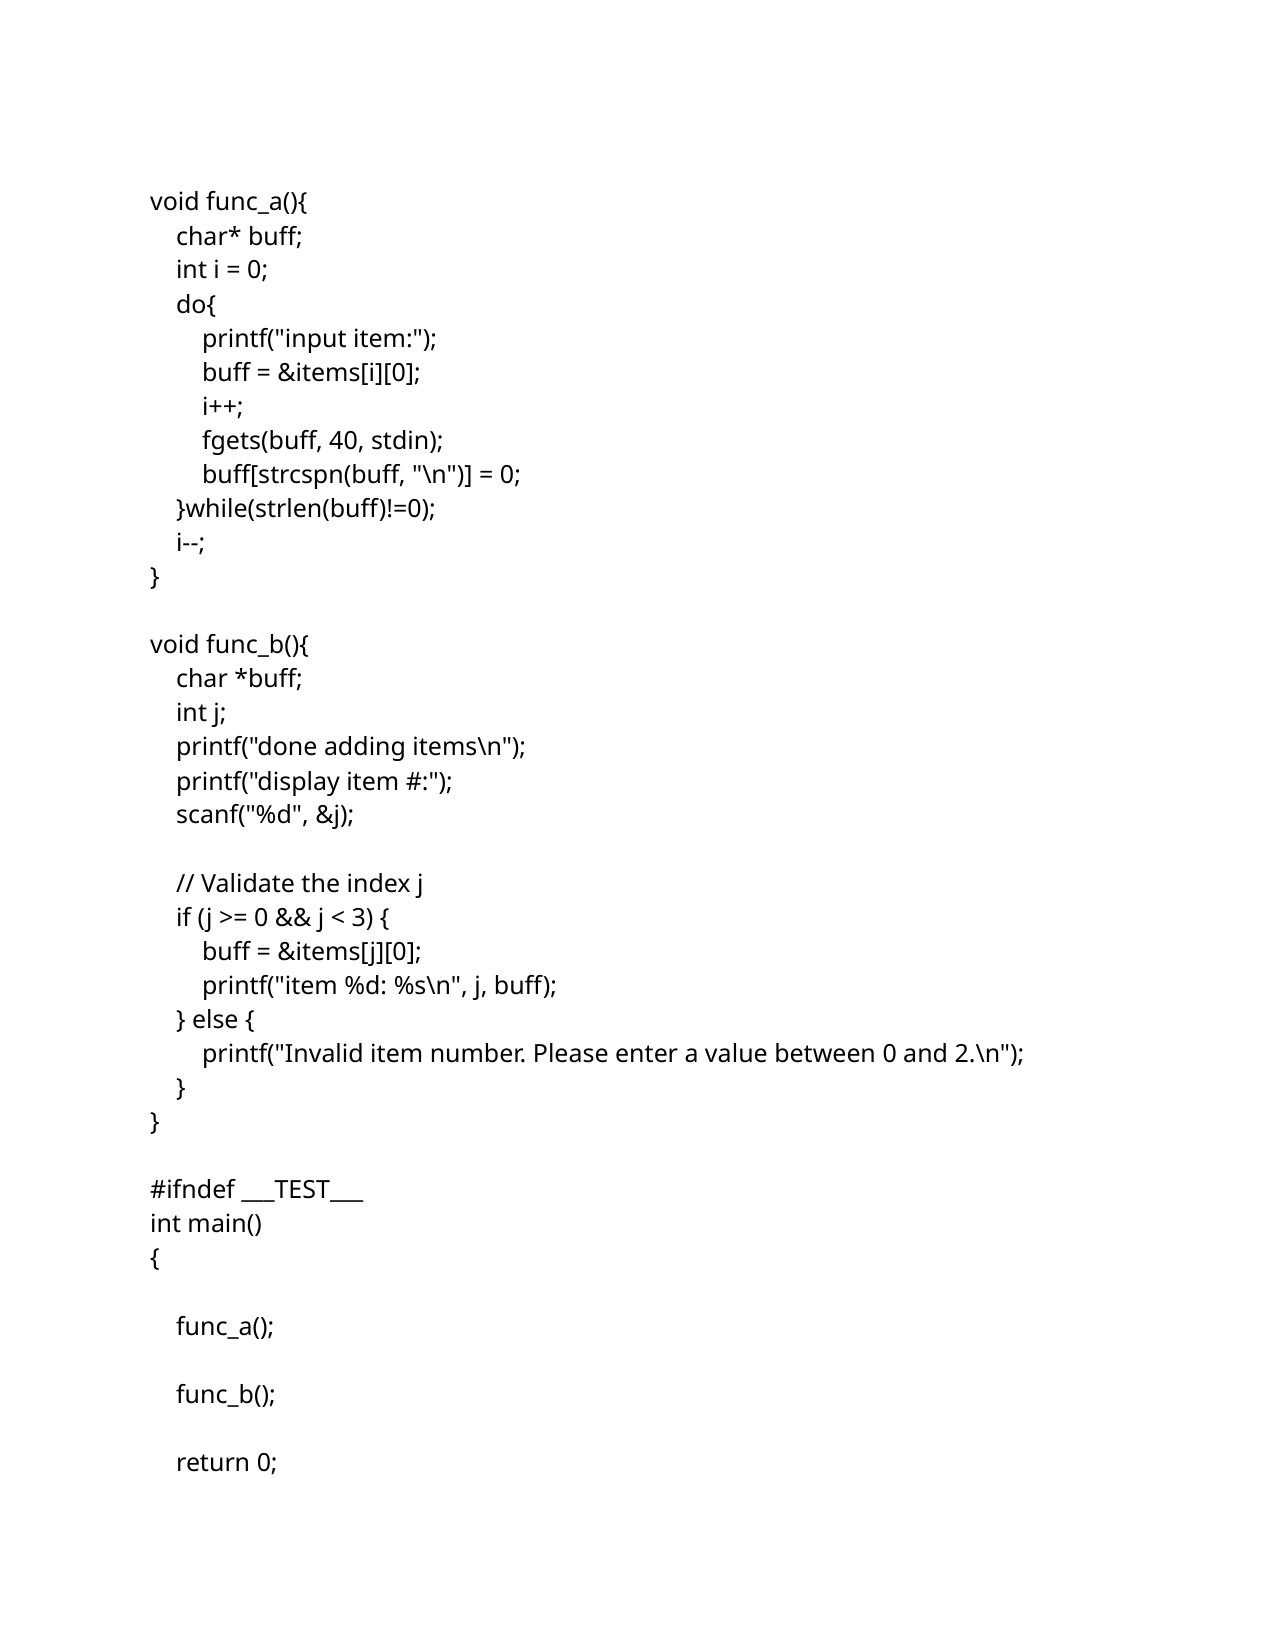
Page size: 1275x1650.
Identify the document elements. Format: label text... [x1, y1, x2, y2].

text do{ [150, 286, 1125, 320]
text } [150, 1070, 1125, 1104]
text printf("item %d: %s\n", j, buff); [150, 967, 1125, 1002]
text int i = 0; [150, 252, 1125, 286]
text { [150, 1240, 1125, 1274]
text printf("done adding items\n"); [150, 729, 1125, 763]
text void func_b(){ [150, 627, 1125, 661]
text void func_a(){ [150, 184, 1125, 218]
text int main() [150, 1206, 1125, 1240]
text // Validate the index j [150, 865, 1125, 899]
text #ifndef ___TEST___ [150, 1172, 1125, 1206]
text char* buff; [150, 218, 1125, 252]
text func_b(); [150, 1376, 1125, 1410]
text func_a(); [150, 1308, 1125, 1342]
text scanf("%d", &j); [150, 797, 1125, 831]
text } [150, 1104, 1125, 1138]
text i++; [150, 388, 1125, 422]
text return 0; [150, 1444, 1125, 1478]
text printf("input item:"); [150, 320, 1125, 354]
text int j; [150, 695, 1125, 729]
text fgets(buff, 40, stdin); [150, 422, 1125, 457]
text } else { [150, 1002, 1125, 1036]
text if (j >= 0 && j < 3) { [150, 899, 1125, 933]
text buff[strcspn(buff, "\n")] = 0; [150, 457, 1125, 491]
text buff = &items[j][0]; [150, 933, 1125, 967]
text printf("Invalid item number. Please enter a value between 0 and 2.\n"); [150, 1036, 1125, 1070]
text char *buff; [150, 661, 1125, 695]
text buff = &items[i][0]; [150, 354, 1125, 388]
text }while(strlen(buff)!=0); [150, 491, 1125, 525]
text } [150, 559, 1125, 593]
text i--; [150, 525, 1125, 559]
text printf("display item #:"); [150, 763, 1125, 797]
